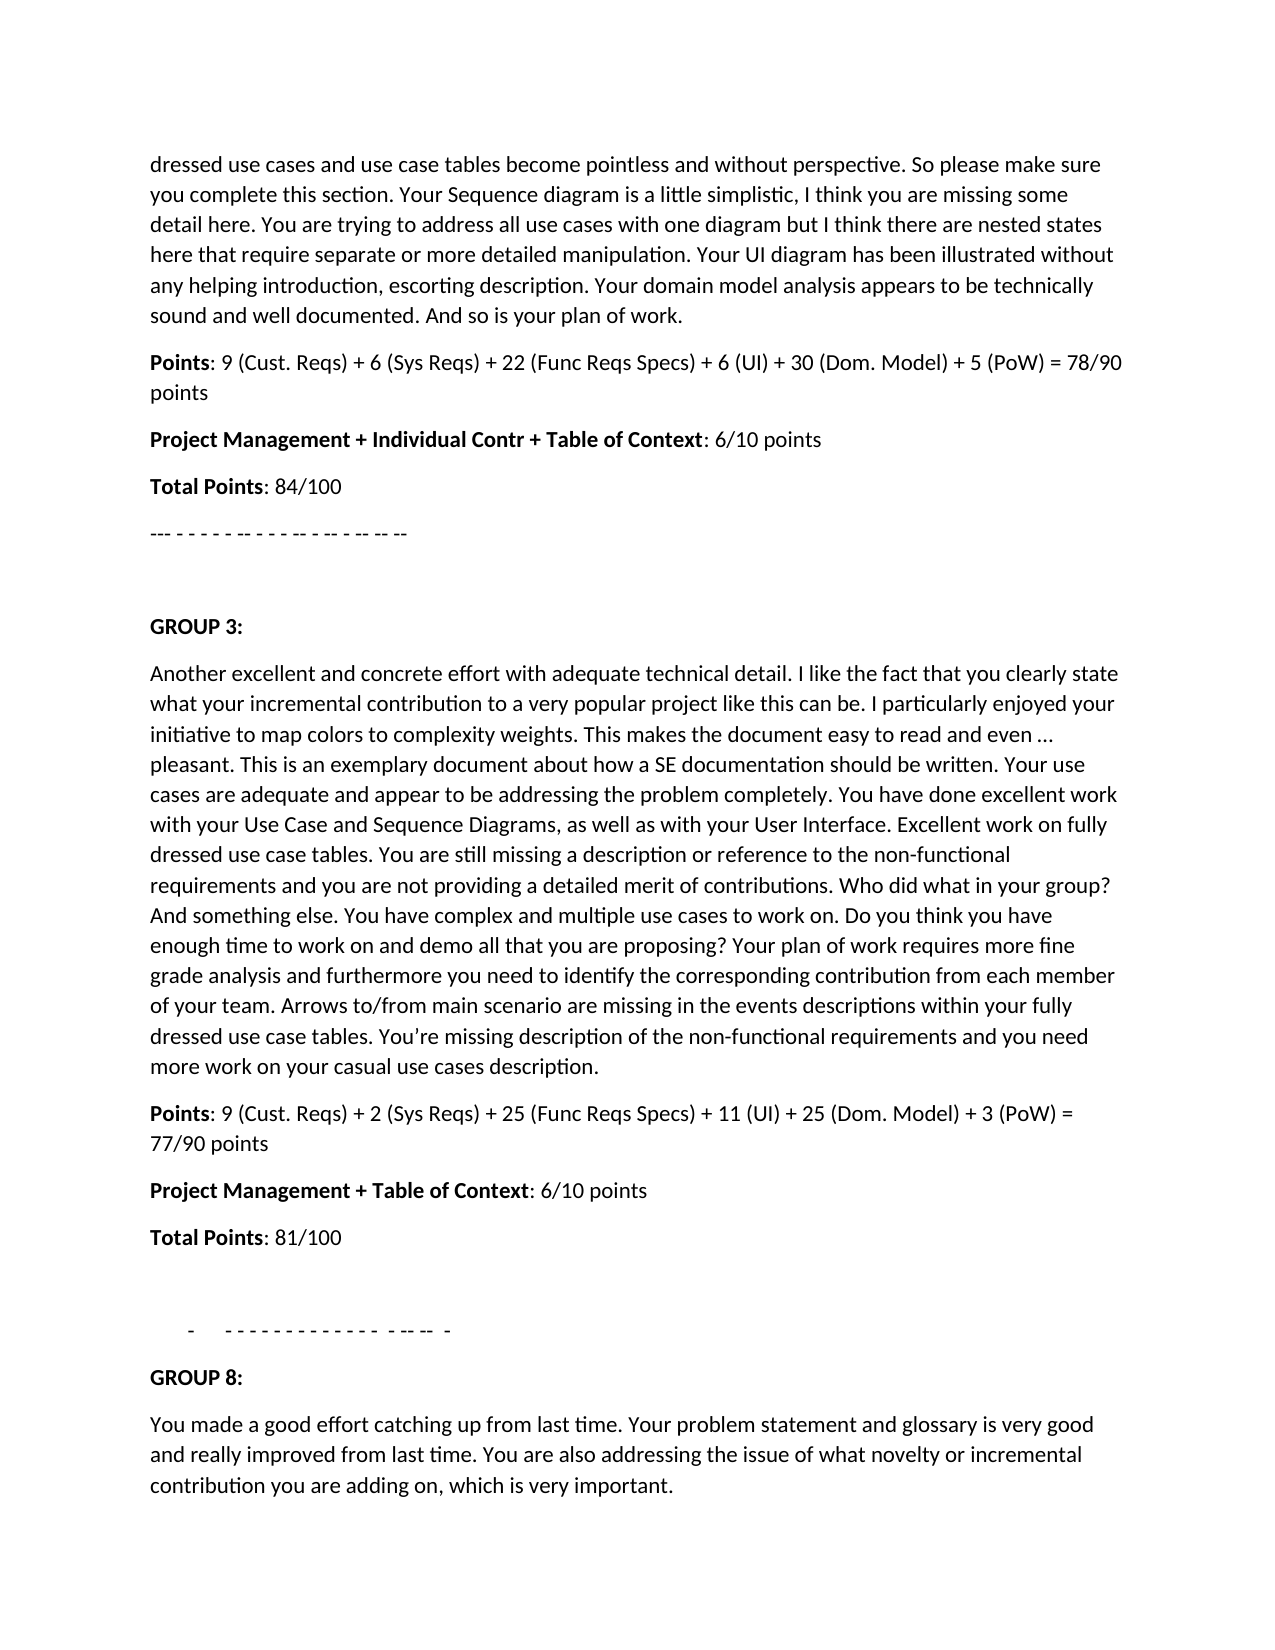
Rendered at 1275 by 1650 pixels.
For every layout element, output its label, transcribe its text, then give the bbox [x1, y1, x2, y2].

text Another excellent and concrete effort with adequate technical detail. I like the fact that you clearly state what your incremental contribution to a very popular project like this can be. I particularly enjoyed your initiative to map colors to complexity weights. This makes the document easy to read and even … pleasant. This is an exemplary document about how a SE documentation should be written. Your use cases are adequate and appear to be addressing the problem completely. You have done excellent work with your Use Case and Sequence Diagrams, as well as with your User Interface. Excellent work on fully dressed use case tables. You are still missing a description or reference to the non-functional requirements and you are not providing a detailed merit of contributions. Who did what in your group? And something else. You have complex and multiple use cases to work on. Do you think you have enough time to work on and demo all that you are proposing? Your plan of work requires more fine grade analysis and furthermore you need to identify the corresponding contribution from each member of your team. Arrows to/from main scenario are missing in the events descriptions within your fully dressed use case tables. You’re missing description of the non-functional requirements and you need more work on your casual use cases description. [150, 659, 1125, 1080]
text You made a good effort catching up from last time. Your problem statement and glossary is very good and really improved from last time. You are also addressing the issue of what novelty or incremental contribution you are adding on, which is very important. [150, 1410, 1125, 1499]
text Points: 9 (Cust. Reqs) + 2 (Sys Reqs) + 25 (Func Reqs Specs) + 11 (UI) + 25 (Dom. Model) + 3 (PoW) = 77/90 points [150, 1099, 1125, 1157]
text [150, 150, 1125, 329]
text Total Points: 84/100 [150, 472, 1125, 500]
text GROUP 8: [150, 1363, 1125, 1392]
text --- - - - - - -- - - - -- - -- - -- -- -- [150, 519, 1125, 547]
text Total Points: 81/100 [150, 1223, 1125, 1251]
list - - - - - - - - - - - - - - -- -- - [187, 1317, 1125, 1345]
text Project Management + Individual Contr + Table of Context: 6/10 points [150, 425, 1125, 453]
text GROUP 3: [150, 612, 1125, 641]
text Project Management + Table of Context: 6/10 points [150, 1176, 1125, 1204]
text Points: 9 (Cust. Reqs) + 6 (Sys Reqs) + 22 (Func Reqs Specs) + 6 (UI) + 30 (Dom. Model) + 5 (PoW) = 78/90 points [150, 348, 1125, 406]
